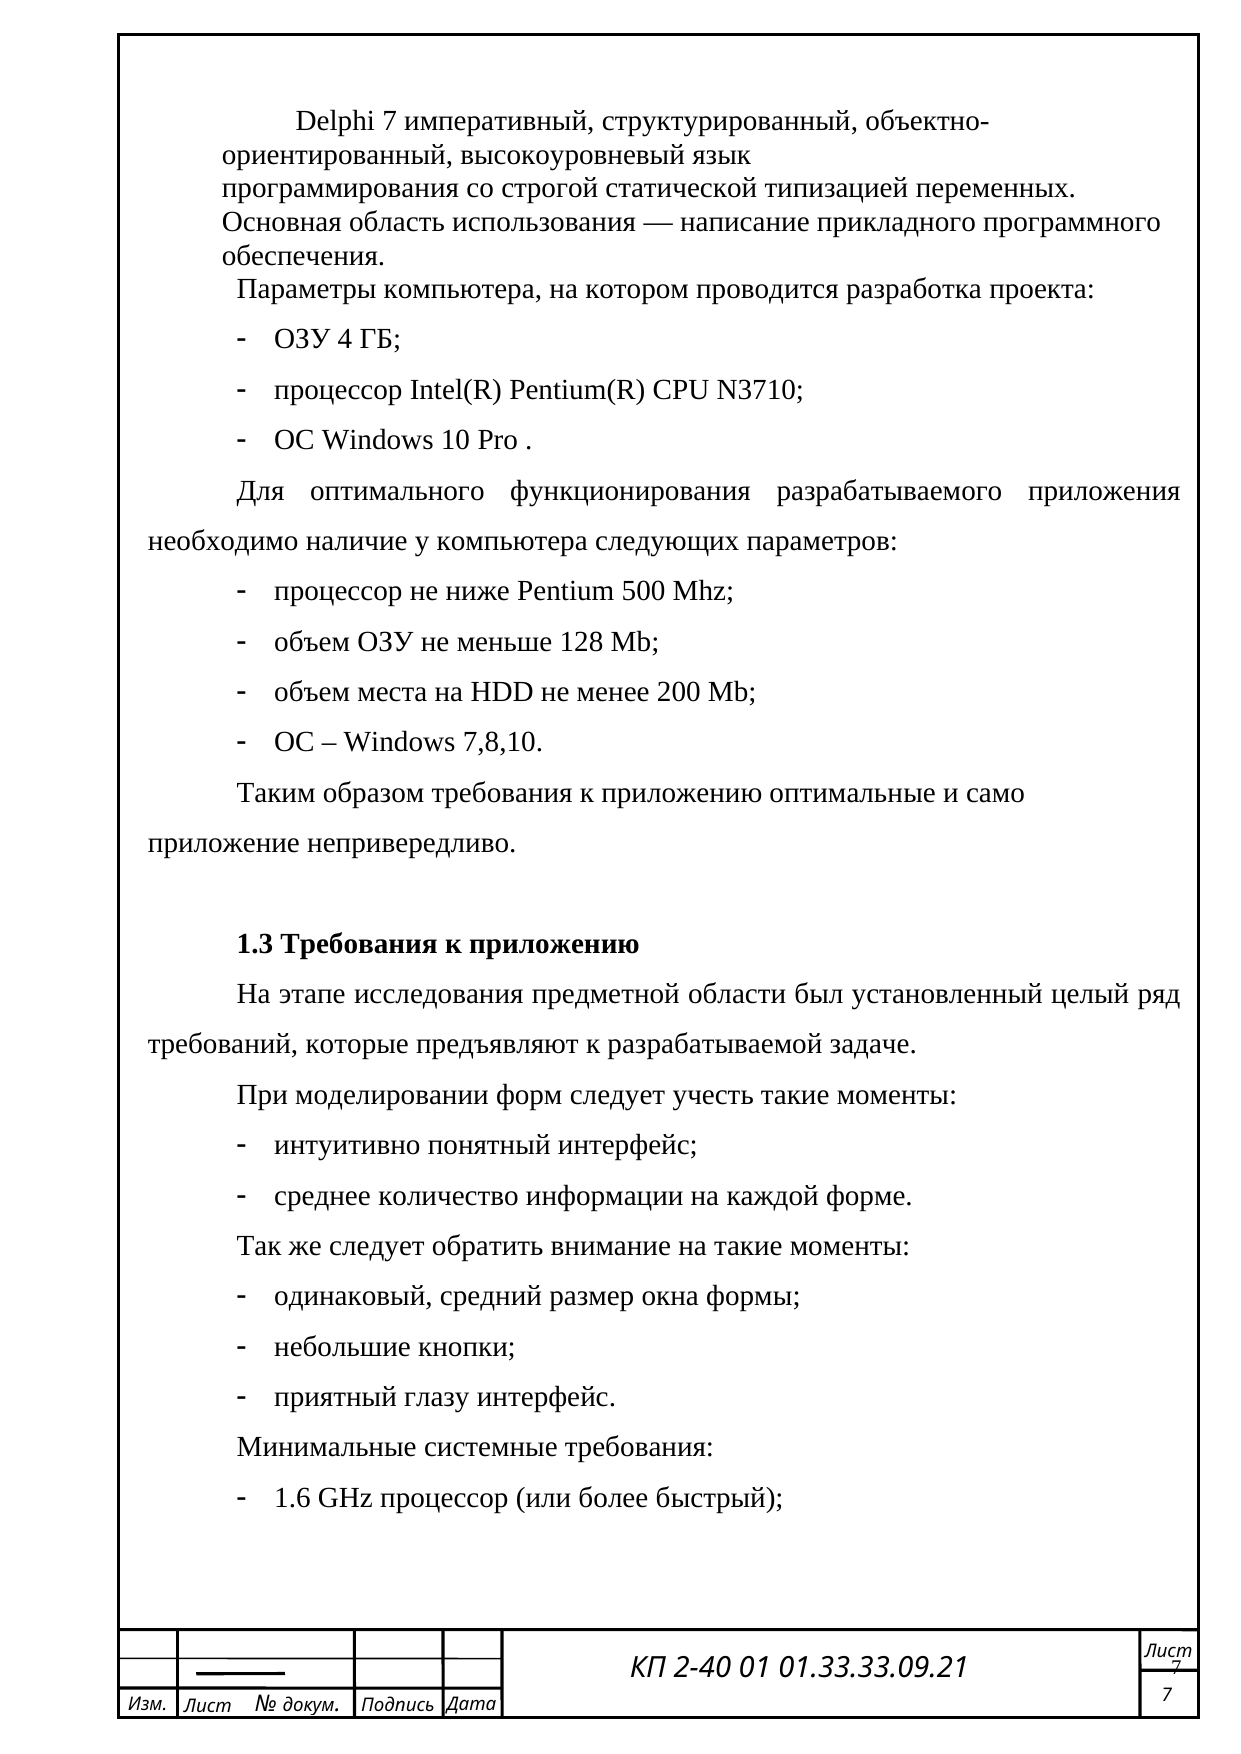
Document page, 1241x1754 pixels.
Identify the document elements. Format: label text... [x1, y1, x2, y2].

list ОС Windows 10 Pro . [236, 422, 1181, 456]
list ОЗУ 4 ГБ; [236, 321, 1181, 355]
list процессор не ниже Pentium 500 Mhz; [236, 573, 1181, 607]
text Минимальные системные требования: [148, 1429, 1181, 1463]
list среднее количество информации на каждой форме. [236, 1178, 1181, 1211]
text На этапе исследования предметной области был установленный целый ряд требований, которые предъявляют к разрабатываемой задаче. [148, 976, 1181, 1060]
list объем места на HDD не менее 200 Mb; [236, 674, 1181, 708]
list объем ОЗУ не меньше 128 Mb; [236, 624, 1181, 657]
list 1.6 GHz процессор (или более быстрый); [236, 1480, 1181, 1513]
text При моделировании форм следует учесть такие моменты: [148, 1077, 1181, 1110]
list процессор Intel(R) Pentium(R) CPU N3710; [236, 372, 1181, 406]
list приятный глазу интерфейс. [236, 1379, 1181, 1413]
list небольшие кнопки; [236, 1329, 1181, 1362]
list одинаковый, средний размер окна формы; [236, 1278, 1181, 1312]
list ОС – Windows 7,8,10. [236, 724, 1181, 758]
list интуитивно понятный интерфейс; [236, 1127, 1181, 1161]
text Для оптимального функционирования разрабатываемого приложения необходимо наличие у компьютера следующих параметров: [148, 473, 1181, 557]
text Так же следует обратить внимание на такие моменты: [148, 1228, 1181, 1262]
text 1.3 Требования к приложению [148, 926, 1181, 959]
list Таким образом требования к приложению оптимальные и само приложение непривередливо. [148, 775, 1181, 859]
text Delphi 7 императивный, структурированный, объектно-ориентированный, высокоуровневый язык программирования со строгой статической типизацией переменных. Основная область использования — написание прикладного программного обеспечения. [222, 103, 1181, 271]
list Параметры компьютера, на котором проводится разработка проекта: [148, 271, 1181, 305]
